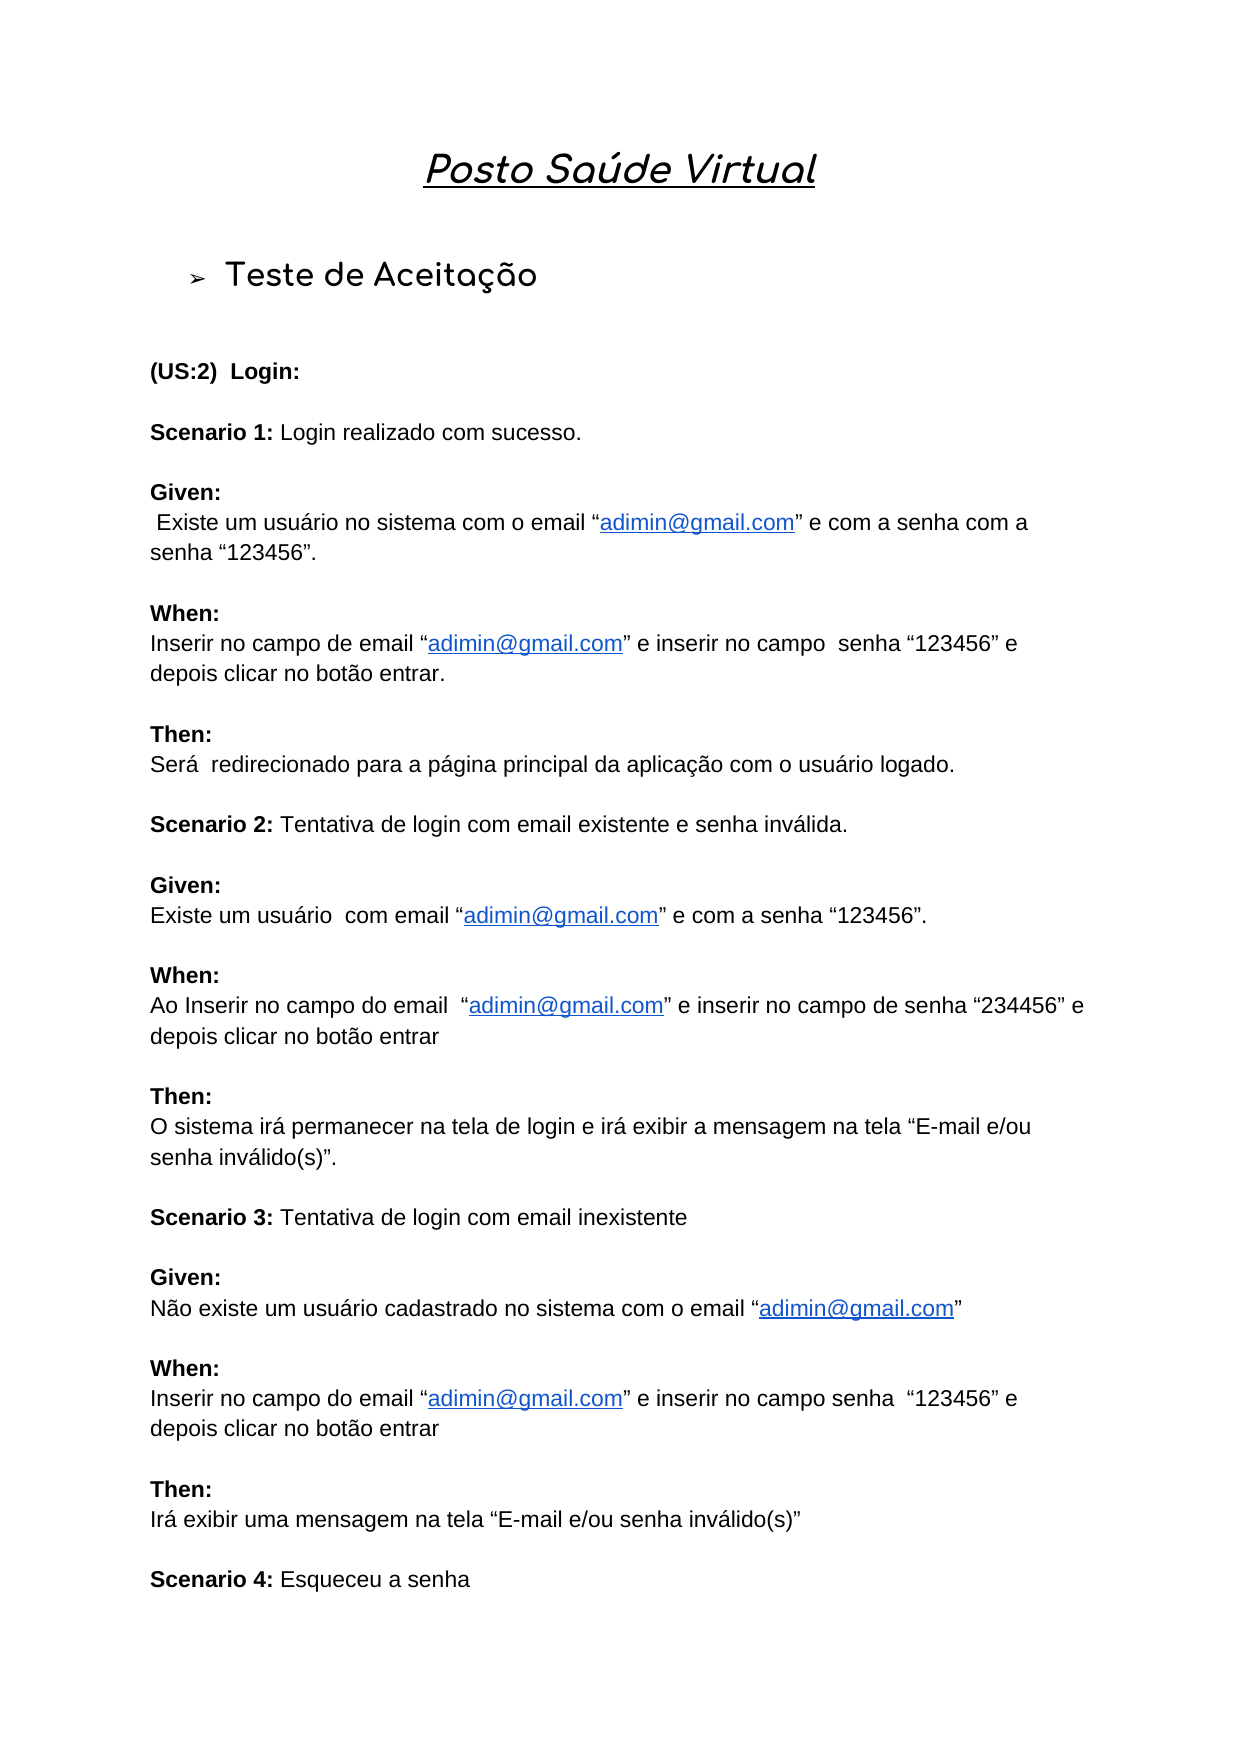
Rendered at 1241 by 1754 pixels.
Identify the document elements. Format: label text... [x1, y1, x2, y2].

text Existe um usuário no sistema com o email “adimin@gmail.com” e com a senha com a senha “123456”. [150, 509, 1090, 566]
text Será redirecionado para a página principal da aplicação com o usuário logado. [150, 751, 1090, 777]
text (US:2) Login: [150, 358, 1090, 384]
text Scenario 3: Tentativa de login com email inexistente [150, 1204, 1090, 1230]
text Then: [150, 1476, 1090, 1502]
text Given: [150, 479, 1090, 505]
text Posto Saúde Virtual [150, 150, 1090, 192]
text O sistema irá permanecer na tela de login e irá exibir a mensagem na tela “E-mail e/ou senha inválido(s)”. [150, 1113, 1090, 1170]
text Irá exibir uma mensagem na tela “E-mail e/ou senha inválido(s)” [150, 1506, 1090, 1532]
text Scenario 4: Esqueceu a senha [150, 1566, 1090, 1593]
list Teste de Aceitação [187, 258, 1090, 293]
text Then: [150, 721, 1090, 747]
text Inserir no campo do email “adimin@gmail.com” e inserir no campo senha “123456” e depois clicar no botão entrar [150, 1385, 1090, 1442]
text Given: [150, 1264, 1090, 1291]
text Then: [150, 1083, 1090, 1109]
text Existe um usuário com email “adimin@gmail.com” e com a senha “123456”. [150, 902, 1090, 928]
text Não existe um usuário cadastrado no sistema com o email “adimin@gmail.com” [150, 1294, 1090, 1321]
text When: [150, 600, 1090, 626]
text Inserir no campo de email “adimin@gmail.com” e inserir no campo senha “123456” e depois clicar no botão entrar. [150, 630, 1090, 686]
text Ao Inserir no campo do email “adimin@gmail.com” e inserir no campo de senha “234456” e depois clicar no botão entrar [150, 992, 1090, 1049]
text When: [150, 1355, 1090, 1381]
text Scenario 2: Tentativa de login com email existente e senha inválida. [150, 811, 1090, 837]
text Given: [150, 872, 1090, 898]
text When: [150, 962, 1090, 988]
text Scenario 1: Login realizado com sucesso. [150, 418, 1090, 445]
